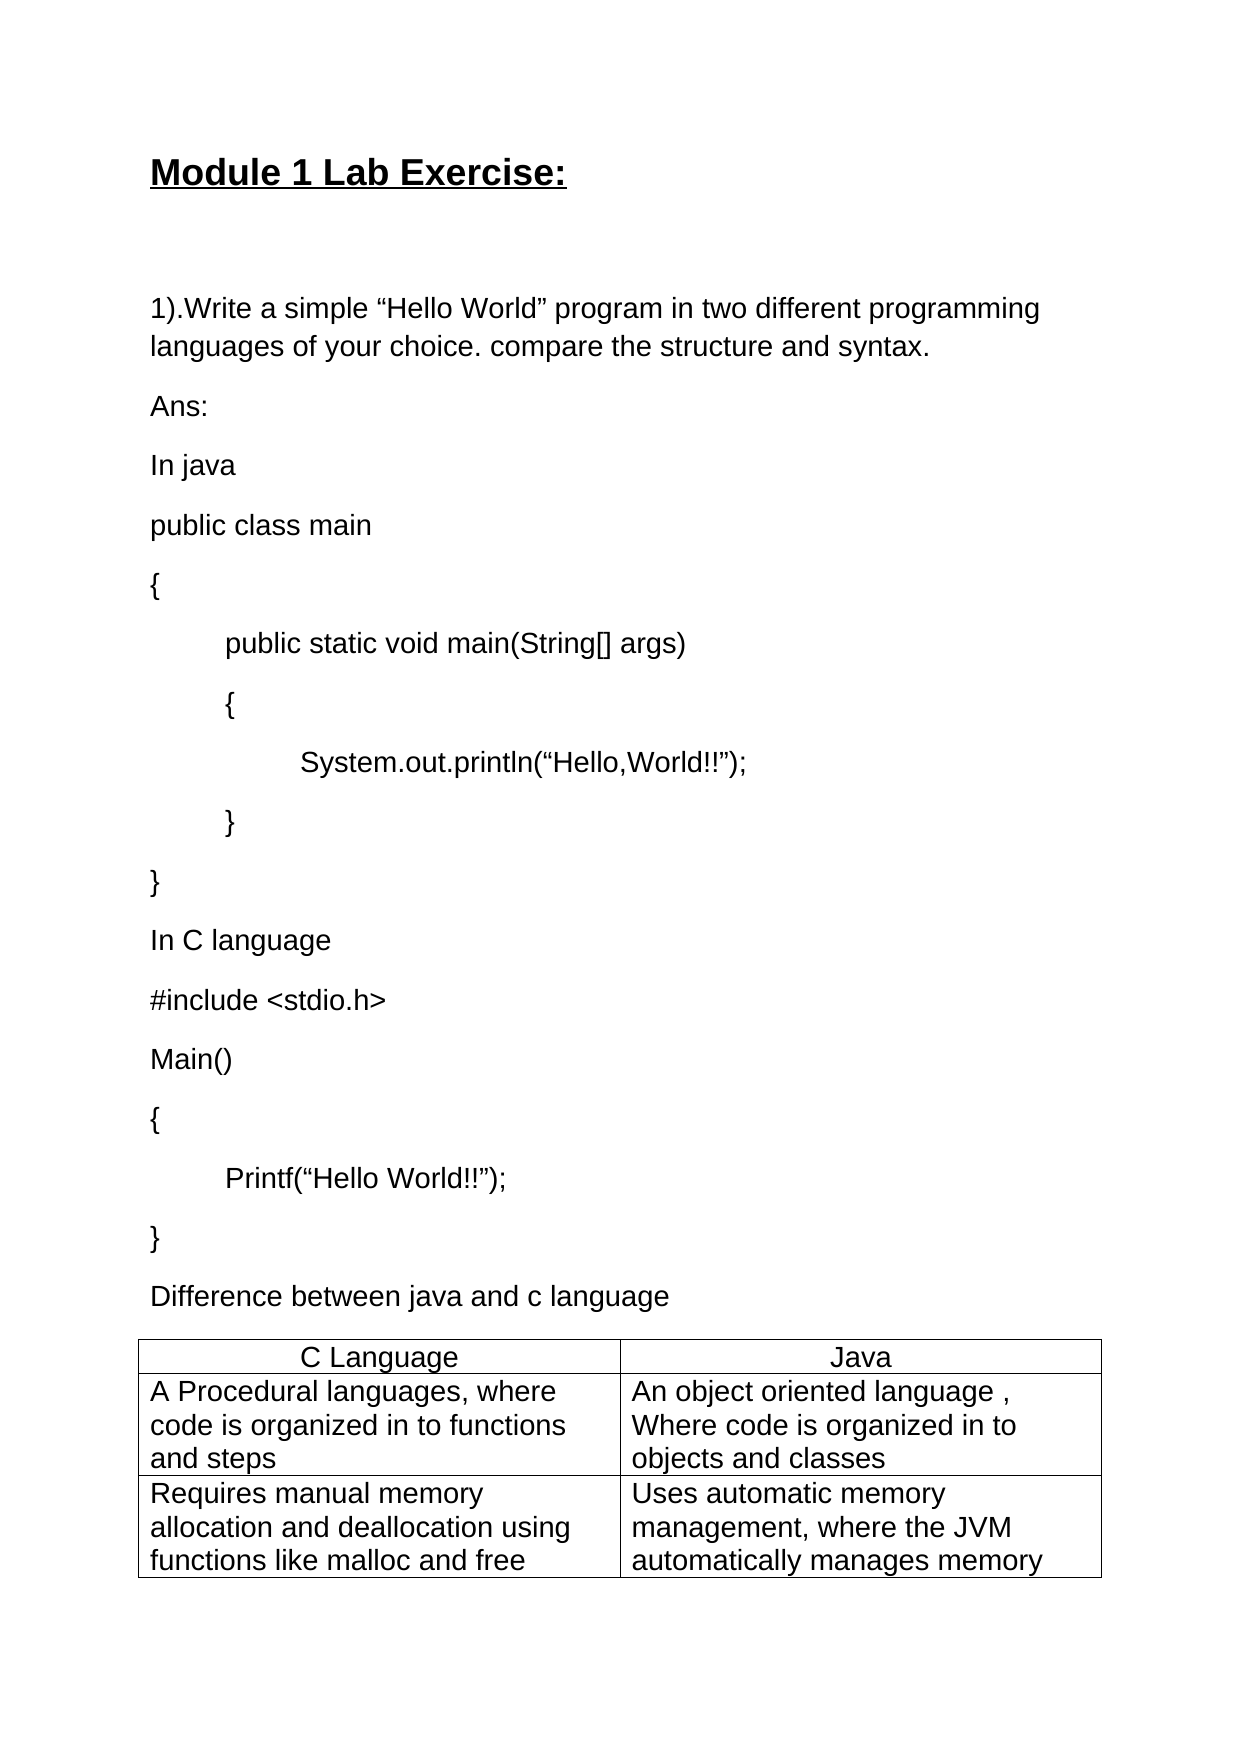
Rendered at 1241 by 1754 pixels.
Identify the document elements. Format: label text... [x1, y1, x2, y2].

text #include <stdio.h> [150, 982, 1090, 1016]
text Printf(“Hello World!!”); [150, 1161, 1090, 1194]
table_cell A Procedural languages, where code is organized in to functions and steps [139, 1374, 620, 1475]
text public static void main(String[] args) [150, 626, 1090, 660]
text } [150, 864, 1090, 897]
text { [150, 567, 1090, 600]
text Main() [150, 1042, 1090, 1075]
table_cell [621, 1476, 1101, 1577]
text Module 1 Lab Exercise: [150, 150, 1090, 193]
text } [150, 1220, 1090, 1253]
table_header Java [621, 1340, 1101, 1373]
text Difference between java and c language [150, 1279, 1090, 1313]
text Ans: [150, 389, 1090, 422]
text In C language [150, 923, 1090, 957]
table_header C Language [139, 1340, 620, 1373]
text public class main [150, 507, 1090, 541]
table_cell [139, 1476, 620, 1577]
table_cell An object oriented language , Where code is organized in to objects and classes [621, 1374, 1101, 1475]
text { [150, 1101, 1090, 1135]
text In java [150, 448, 1090, 482]
text 1).Write a simple “Hello World” program in two different programming languages of your choice. compare the structure and syntax. [150, 291, 1090, 363]
text System.out.println(“Hello,World!!”); [150, 745, 1090, 778]
text } [150, 804, 1090, 838]
text { [150, 686, 1090, 719]
